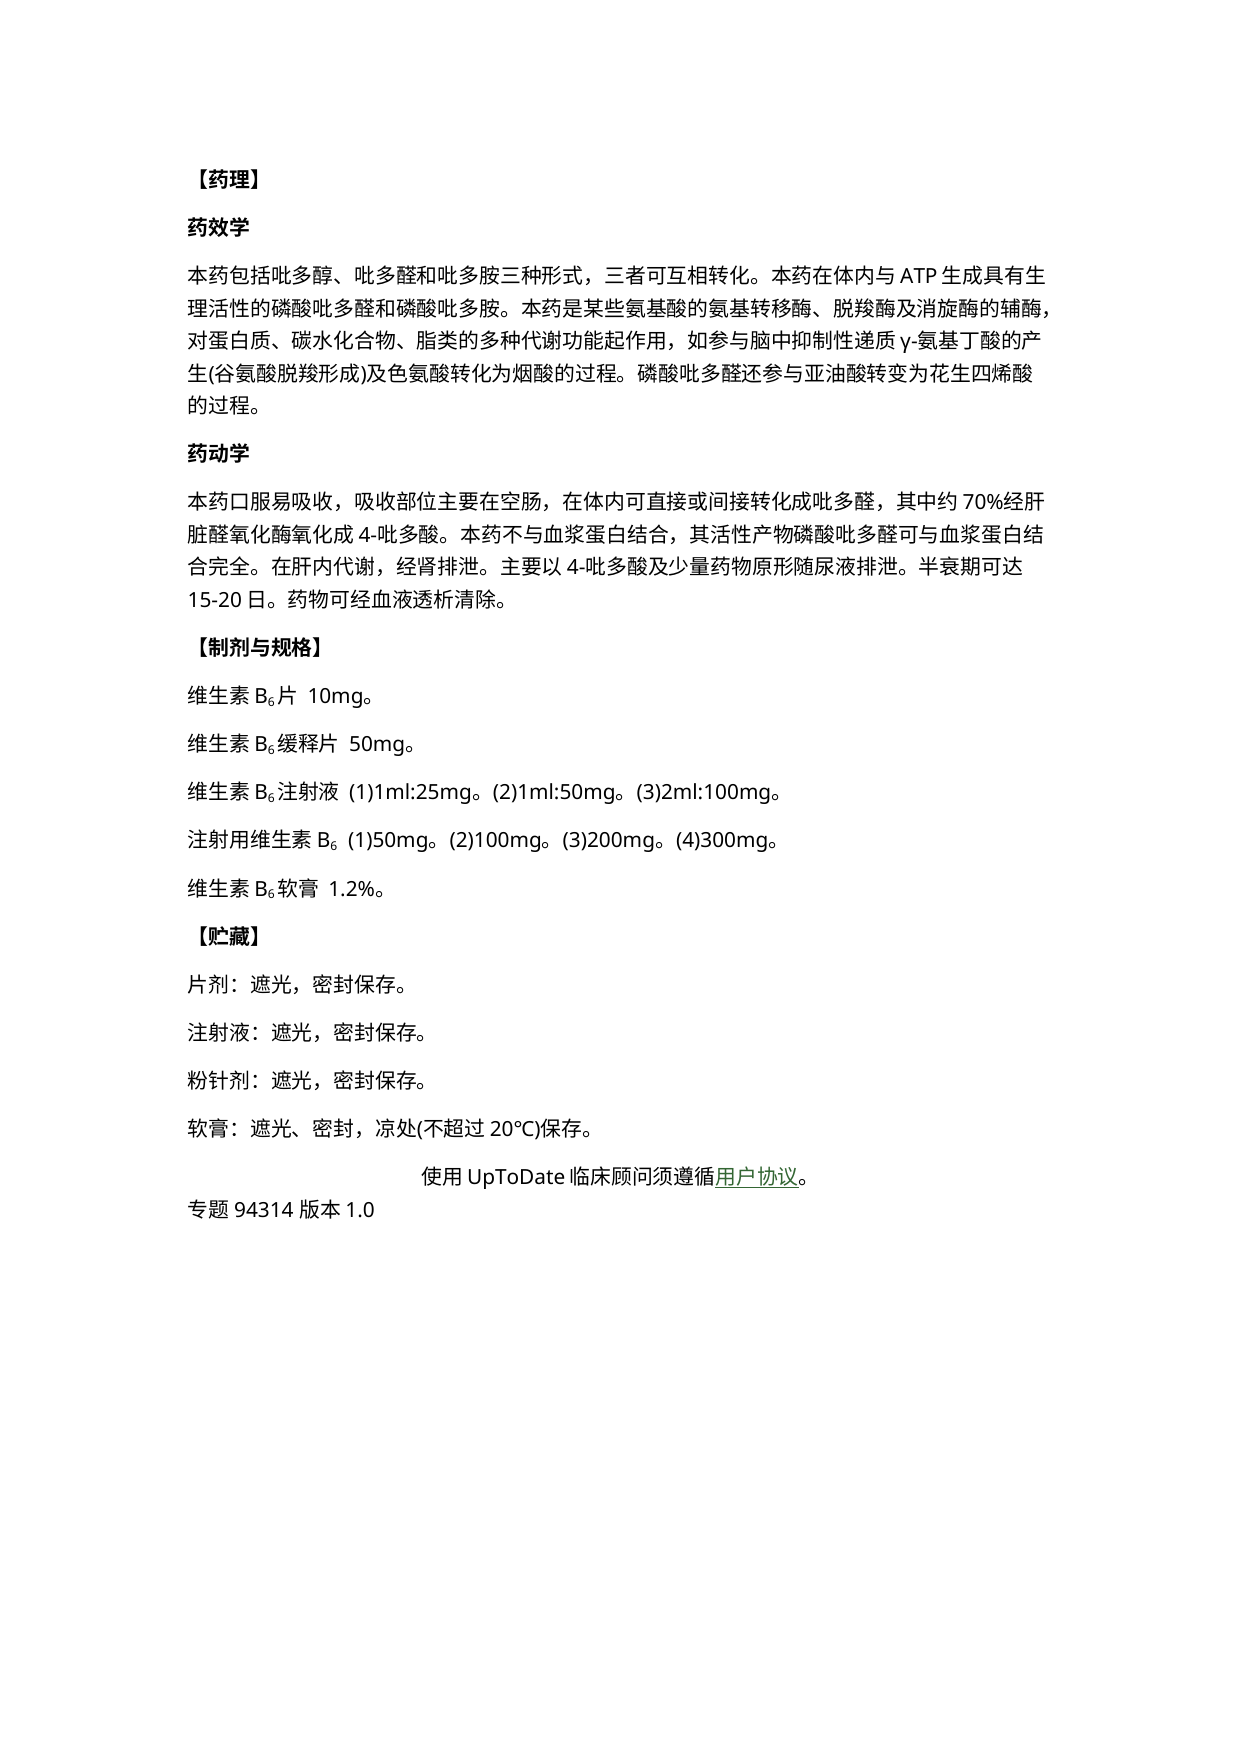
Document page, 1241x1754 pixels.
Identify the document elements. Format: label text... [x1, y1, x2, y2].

text 【制剂与规格】 [187, 630, 1053, 663]
text 专题 94314 版本 1.0 [187, 1192, 1053, 1224]
text 药效学 [187, 210, 1053, 243]
text 粉针剂：遮光，密封保存。 [187, 1063, 1053, 1096]
text 维生素B6片 10mg。 [187, 678, 1053, 711]
text 注射液：遮光，密封保存。 [187, 1015, 1053, 1048]
text 片剂：遮光，密封保存。 [187, 967, 1053, 999]
text 维生素B6软膏 1.2%。 [187, 871, 1053, 903]
text 【贮藏】 [187, 919, 1053, 951]
text 软膏：遮光、密封，凉处(不超过20℃)保存。 [187, 1111, 1053, 1144]
text 药动学 [187, 436, 1053, 469]
text 本药口服易吸收，吸收部位主要在空肠，在体内可直接或间接转化成吡多醛，其中约70%经肝脏醛氧化酶氧化成4-吡多酸。本药不与血浆蛋白结合，其活性产物磷酸吡多醛可与血浆蛋白结合完全。在肝内代谢，经肾排泄。主要以4-吡多酸及少量药物原形随尿液排泄。半衰期可达15-20日。药物可经血液透析清除。 [187, 484, 1053, 614]
text 维生素B6缓释片 50mg。 [187, 726, 1053, 759]
text 【药理】 [187, 162, 1053, 194]
text 本药包括吡多醇、吡多醛和吡多胺三种形式，三者可互相转化。本药在体内与ATP生成具有生理活性的磷酸吡多醛和磷酸吡多胺。本药是某些氨基酸的氨基转移酶、脱羧酶及消旋酶的辅酶，对蛋白质、碳水化合物、脂类的多种代谢功能起作用，如参与脑中抑制性递质γ-氨基丁酸的产生(谷氨酸脱羧形成)及色氨酸转化为烟酸的过程。磷酸吡多醛还参与亚油酸转变为花生四烯酸的过程。 [187, 258, 1053, 421]
text 使用UpToDate临床顾问须遵循用户协议。 [187, 1159, 1053, 1192]
text 注射用维生素B6 (1)50mg。(2)100mg。(3)200mg。(4)300mg。 [187, 823, 1053, 855]
text 维生素B6注射液 (1)1ml:25mg。(2)1ml:50mg。(3)2ml:100mg。 [187, 774, 1053, 807]
